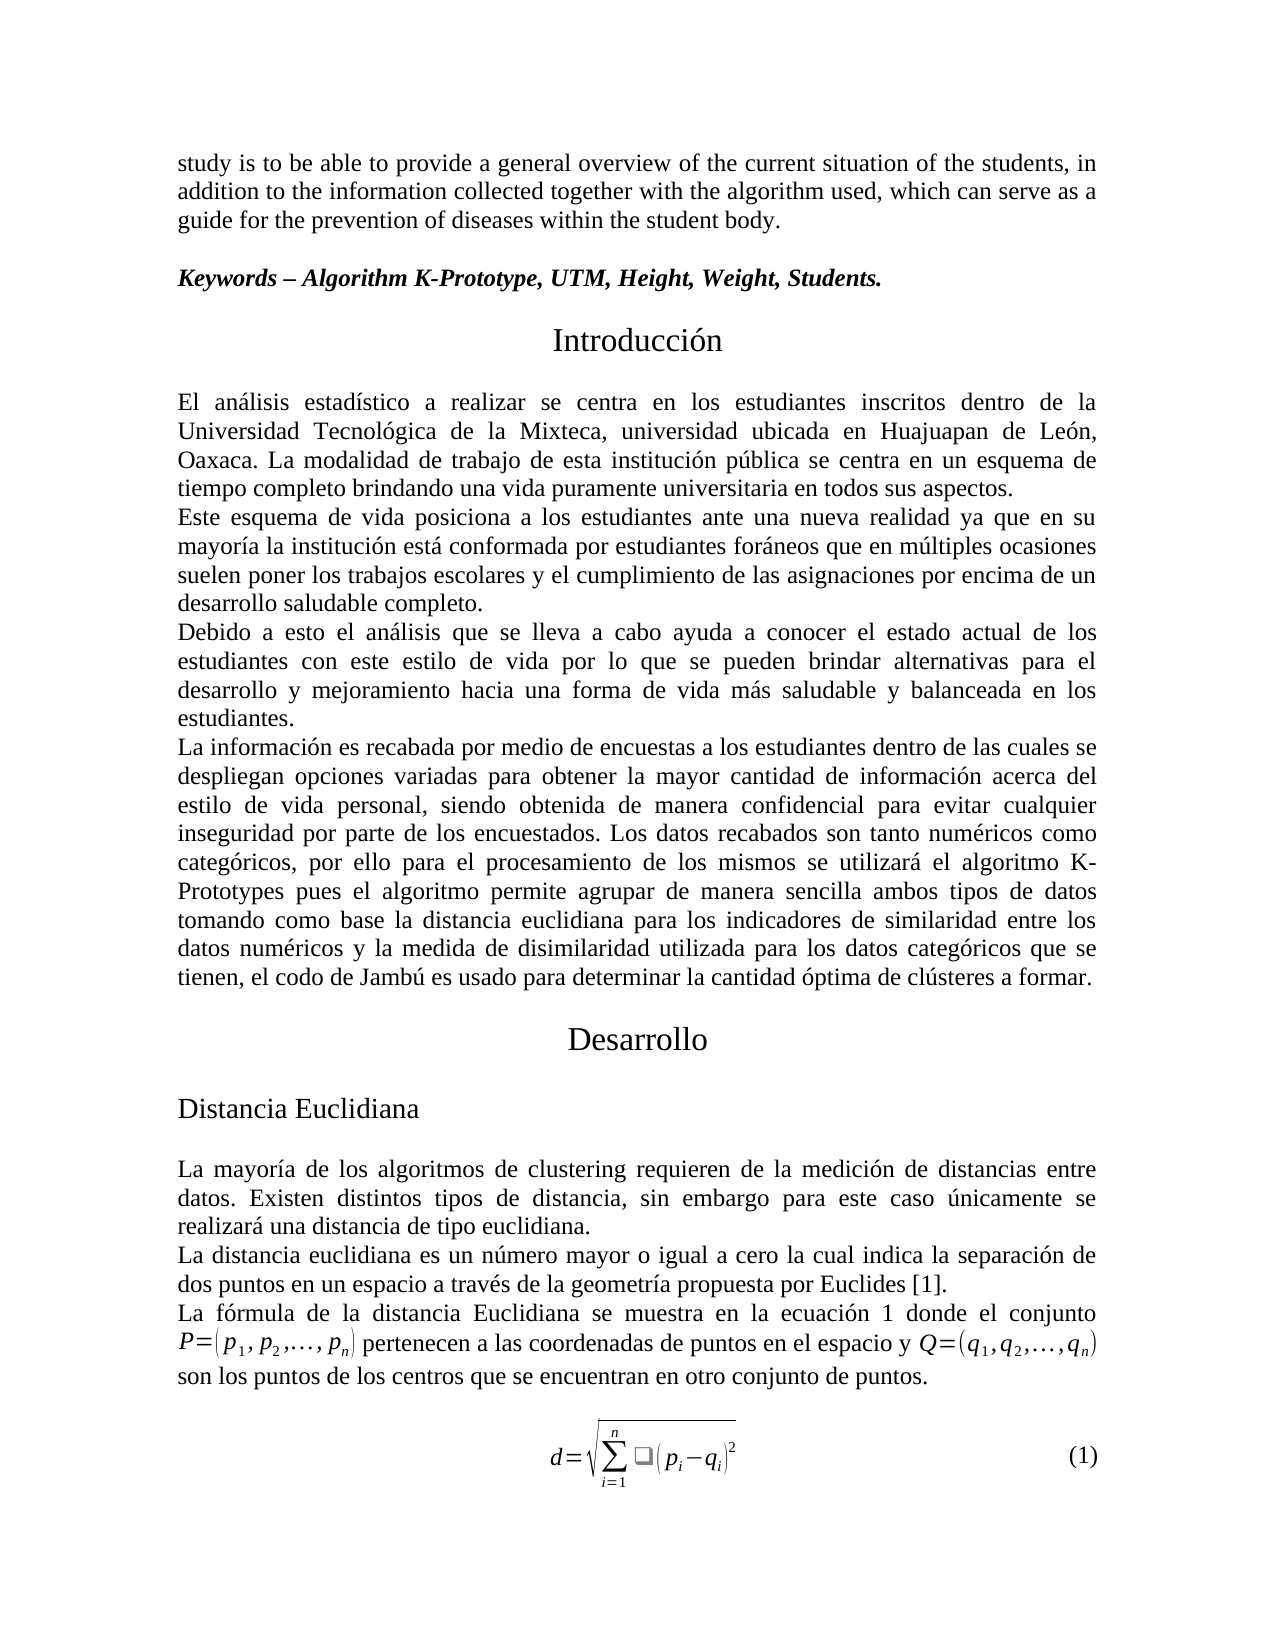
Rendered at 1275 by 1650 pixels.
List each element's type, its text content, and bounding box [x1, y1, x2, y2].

text El análisis estadístico a realizar se centra en los estudiantes inscritos dentro de la Universidad Tecnológica de la Mixteca, universidad ubicada en Huajuapan de León, Oaxaca. La modalidad de trabajo de esta institución pública se centra en un esquema de tiempo completo brindando una vida puramente universitaria en todos sus aspectos. [177, 387, 1098, 502]
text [177, 148, 1098, 234]
text Desarrollo [177, 1020, 1098, 1058]
text (1) [177, 1419, 1098, 1491]
text Distancia Euclidiana [177, 1092, 1098, 1125]
text Debido a esto el análisis que se lleva a cabo ayuda a conocer el estado actual de los estudiantes con este estilo de vida por lo que se pueden brindar alternativas para el desarrollo y mejoramiento hacia una forma de vida más saludable y balanceada en los estudiantes. [177, 617, 1098, 732]
text La mayoría de los algoritmos de clustering requieren de la medición de distancias entre datos. Existen distintos tipos de distancia, sin embargo para este caso únicamente se realizará una distancia de tipo euclidiana. [177, 1154, 1098, 1240]
text La distancia euclidiana es un número mayor o igual a cero la cual indica la separación de dos puntos en un espacio a través de la geometría propuesta por Euclides [1]. [177, 1240, 1098, 1298]
text La información es recabada por medio de encuestas a los estudiantes dentro de las cuales se despliegan opciones variadas para obtener la mayor cantidad de información acerca del estilo de vida personal, siendo obtenida de manera confidencial para evitar cualquier inseguridad por parte de los encuestados. Los datos recabados son tanto numéricos como categóricos, por ello para el procesamiento de los mismos se utilizará el algoritmo K-Prototypes pues el algoritmo permite agrupar de manera sencilla ambos tipos de datos tomando como base la distancia euclidiana para los indicadores de similaridad entre los datos numéricos y la medida de disimilaridad utilizada para los datos categóricos que se tienen, el codo de Jambú es usado para determinar la cantidad óptima de clústeres a formar. [177, 732, 1098, 991]
text Este esquema de vida posiciona a los estudiantes ante una nueva realidad ya que en su mayoría la institución está conformada por estudiantes foráneos que en múltiples ocasiones suelen poner los trabajos escolares y el cumplimiento de las asignaciones por encima de un desarrollo saludable completo. [177, 502, 1098, 617]
text Keywords – Algorithm K-Prototype, UTM, Height, Weight, Students. [177, 263, 1098, 291]
text La fórmula de la distancia Euclidiana se muestra en la ecuación 1 donde el conjunto pertenecen a las coordenadas de puntos en el espacio y son los puntos de los centros que se encuentran en otro conjunto de puntos. [177, 1298, 1098, 1390]
text Introducción [177, 320, 1098, 358]
